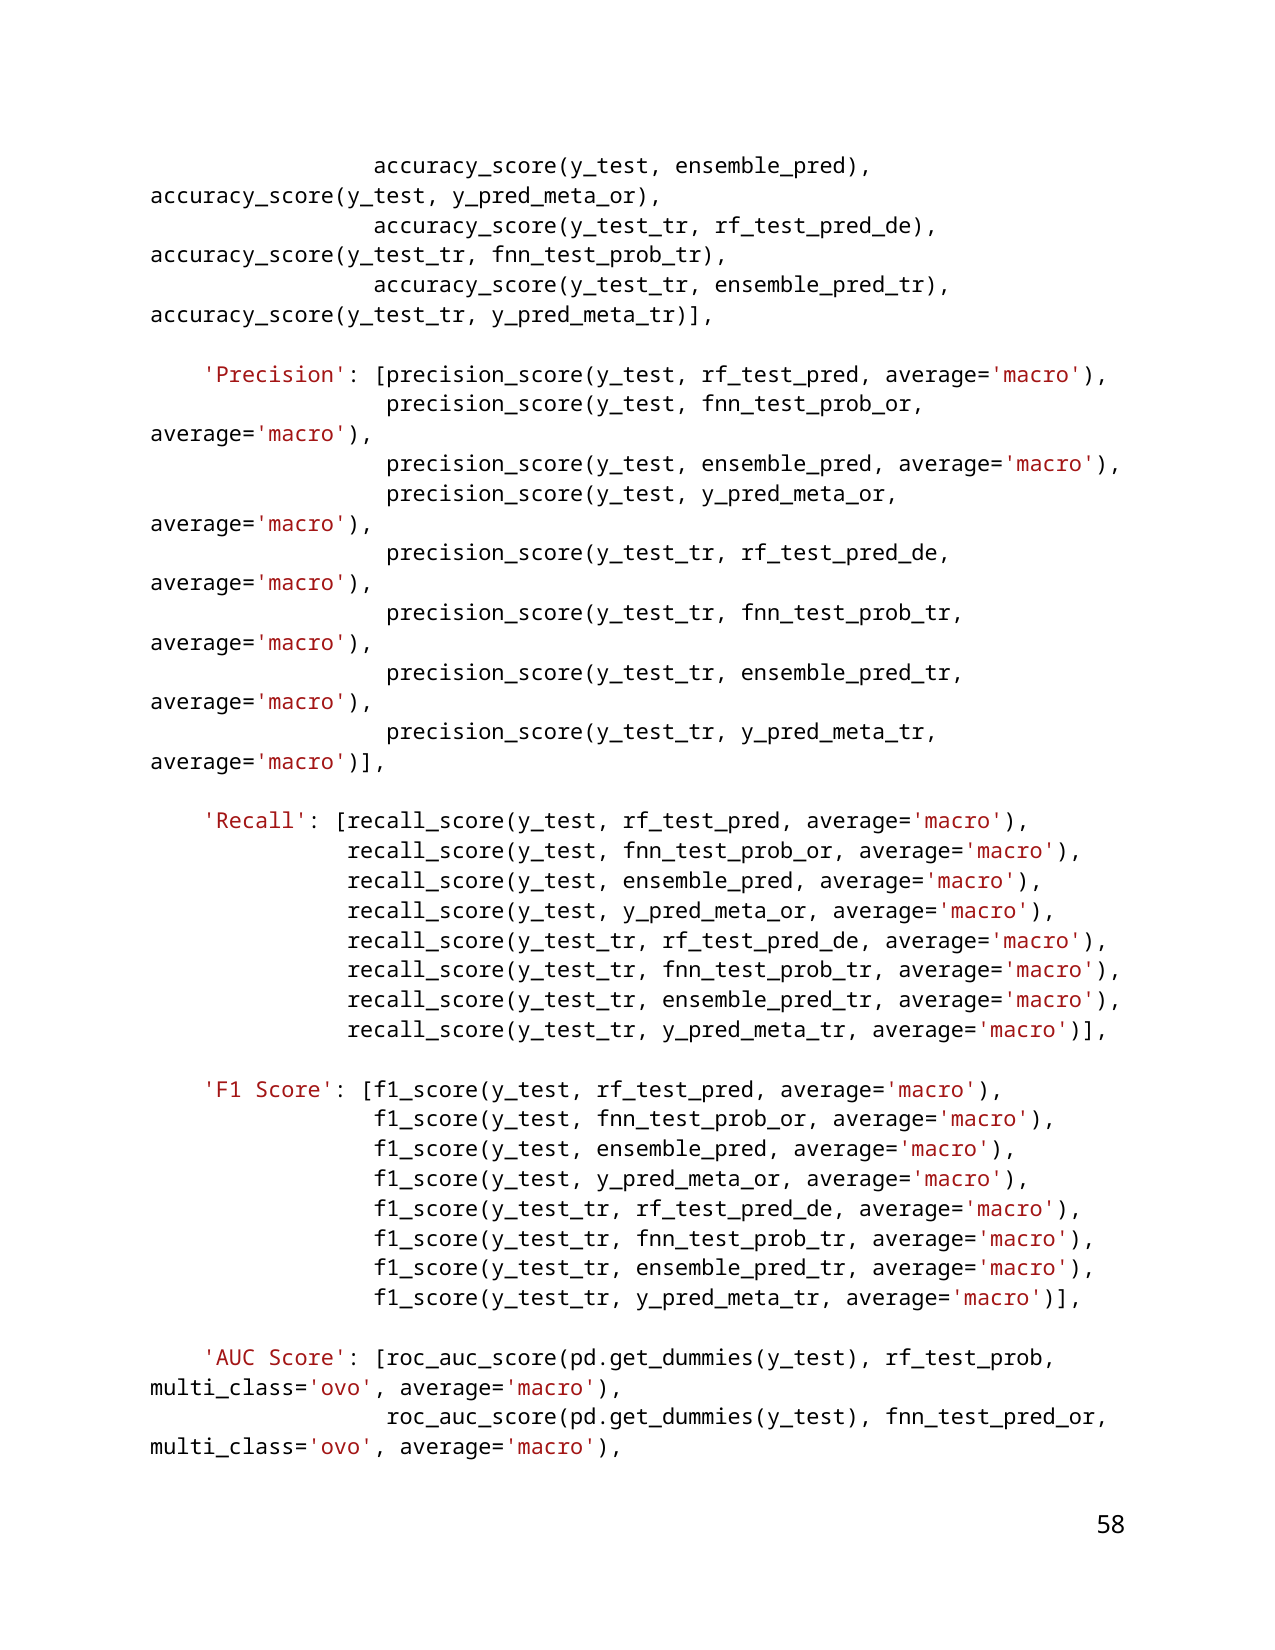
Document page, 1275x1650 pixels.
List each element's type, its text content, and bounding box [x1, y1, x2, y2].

text f1_score(y_test, y_pred_meta_or, average='macro'), [150, 1163, 1125, 1193]
text recall_score(y_test_tr, fnn_test_prob_tr, average='macro'), [150, 954, 1125, 984]
text recall_score(y_test_tr, ensemble_pred_tr, average='macro'), [150, 984, 1125, 1014]
text precision_score(y_test, y_pred_meta_or, average='macro'), [150, 478, 1125, 537]
text recall_score(y_test, y_pred_meta_or, average='macro'), [150, 895, 1125, 924]
text precision_score(y_test_tr, fnn_test_prob_tr, average='macro'), [150, 597, 1125, 656]
text accuracy_score(y_test_tr, rf_test_pred_de), accuracy_score(y_test_tr, fnn_test_prob_tr), [150, 209, 1125, 269]
text 'F1 Score': [f1_score(y_test, rf_test_pred, average='macro'), [150, 1073, 1125, 1103]
text f1_score(y_test, ensemble_pred, average='macro'), [150, 1133, 1125, 1163]
text f1_score(y_test_tr, ensemble_pred_tr, average='macro'), [150, 1252, 1125, 1282]
text 'Recall': [recall_score(y_test, rf_test_pred, average='macro'), [150, 805, 1125, 835]
text recall_score(y_test, ensemble_pred, average='macro'), [150, 865, 1125, 895]
text precision_score(y_test, ensemble_pred, average='macro'), [150, 448, 1125, 478]
text precision_score(y_test_tr, rf_test_pred_de, average='macro'), [150, 537, 1125, 597]
text precision_score(y_test, fnn_test_prob_or, average='macro'), [150, 388, 1125, 448]
text f1_score(y_test, fnn_test_prob_or, average='macro'), [150, 1103, 1125, 1133]
text precision_score(y_test_tr, ensemble_pred_tr, average='macro'), [150, 656, 1125, 716]
text precision_score(y_test_tr, y_pred_meta_tr, average='macro')], [150, 716, 1125, 776]
text recall_score(y_test_tr, rf_test_pred_de, average='macro'), [150, 924, 1125, 954]
text accuracy_score(y_test_tr, ensemble_pred_tr), accuracy_score(y_test_tr, y_pred_meta_tr)], [150, 269, 1125, 329]
text recall_score(y_test, fnn_test_prob_or, average='macro'), [150, 835, 1125, 865]
text 'Precision': [precision_score(y_test, rf_test_pred, average='macro'), [150, 358, 1125, 388]
text roc_auc_score(pd.get_dummies(y_test), fnn_test_pred_or, multi_class='ovo', average='macro'), [150, 1401, 1125, 1461]
text accuracy_score(y_test, ensemble_pred), accuracy_score(y_test, y_pred_meta_or), [150, 150, 1125, 209]
text 'AUC Score': [roc_auc_score(pd.get_dummies(y_test), rf_test_prob, multi_class='ovo', average='macro'), [150, 1342, 1125, 1401]
text f1_score(y_test_tr, fnn_test_prob_tr, average='macro'), [150, 1222, 1125, 1252]
text f1_score(y_test_tr, y_pred_meta_tr, average='macro')], [150, 1282, 1125, 1312]
text recall_score(y_test_tr, y_pred_meta_tr, average='macro')], [150, 1014, 1125, 1044]
text f1_score(y_test_tr, rf_test_pred_de, average='macro'), [150, 1193, 1125, 1222]
